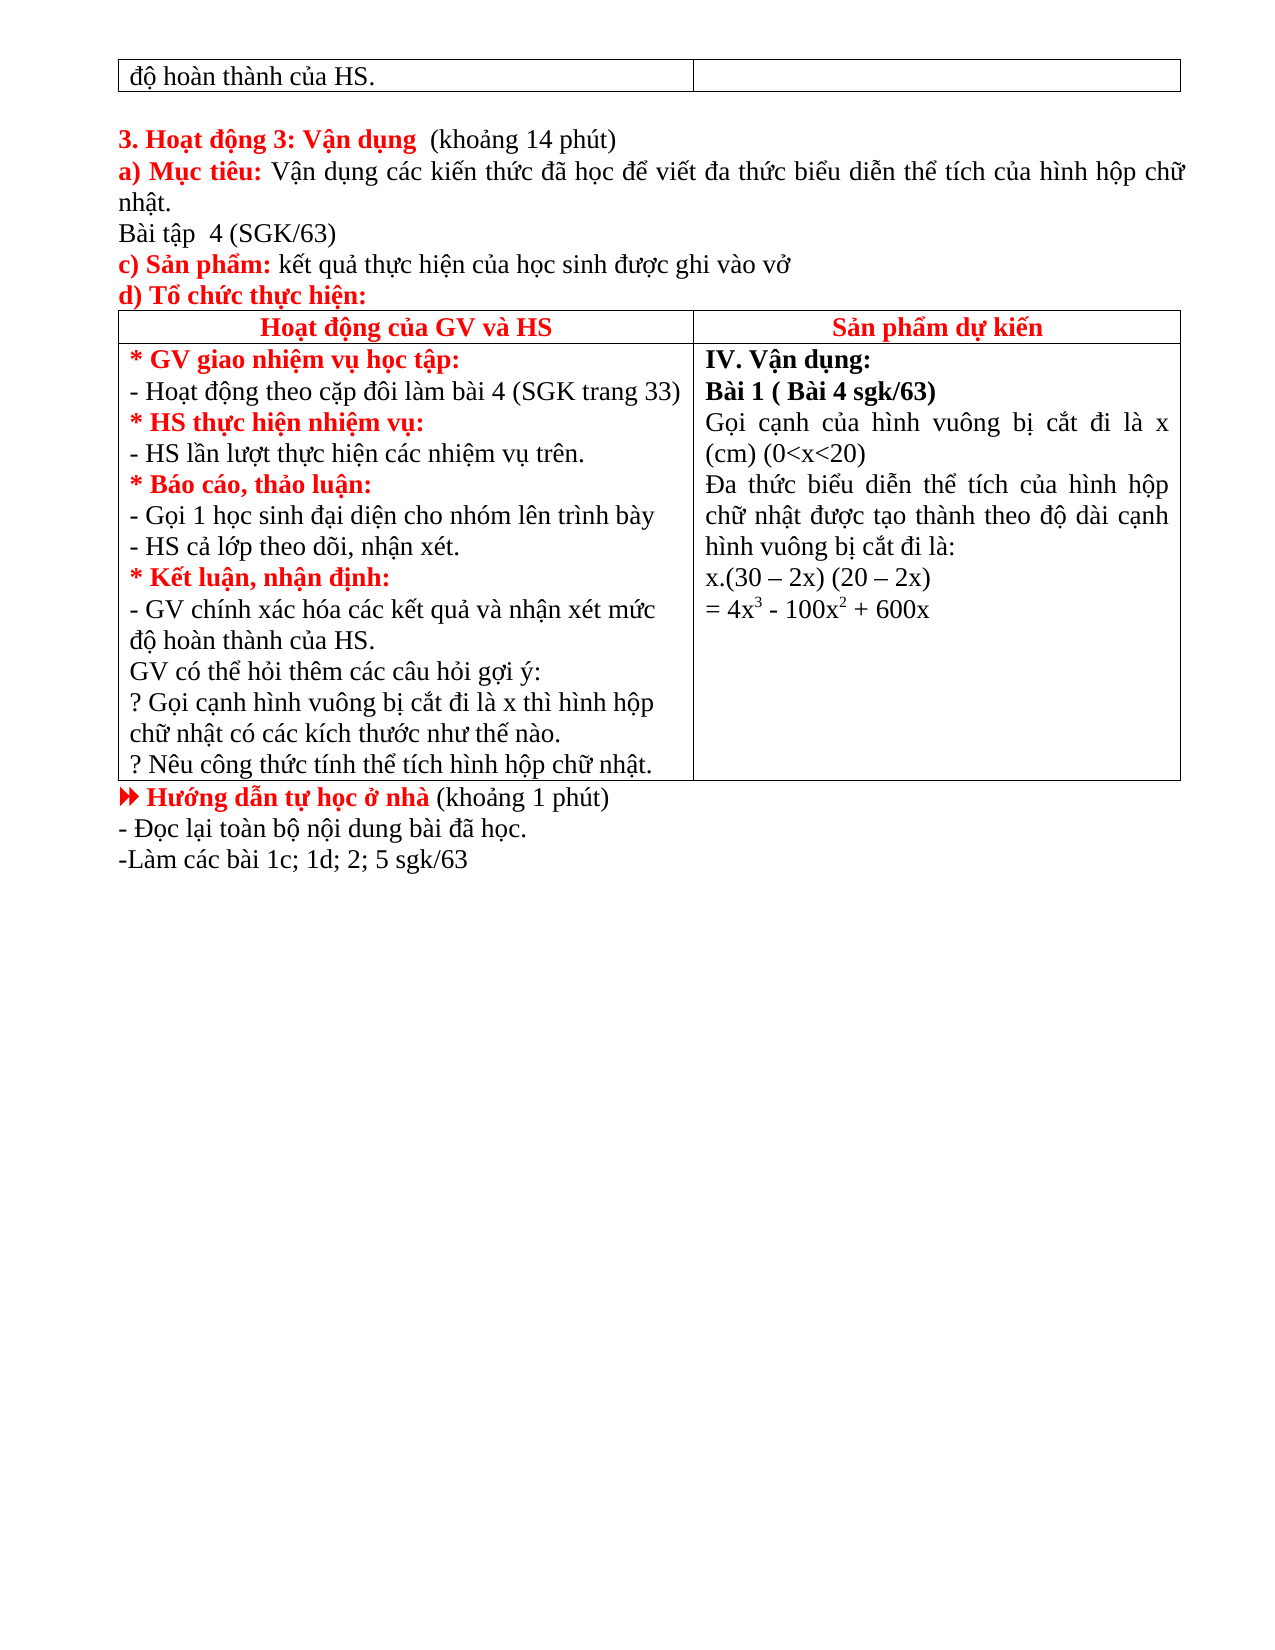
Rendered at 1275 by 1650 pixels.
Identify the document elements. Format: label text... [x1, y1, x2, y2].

table_cell IV. Vận dụng: Bài 1 ( Bài 4 sgk/63) Gọi cạnh của hình vuông bị cắt đi là x (cm) (0<x<20) Đa thức biểu diễn thể tích của hình hộp chữ nhật được tạo thành theo độ dài cạnh hình vuông bị cắt đi là: x.(30 – 2x) (20 – 2x) = 4x3 - 100x2 + 600x [694, 344, 1180, 779]
text d) Tổ chức thực hiện: [118, 279, 1186, 310]
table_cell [119, 60, 693, 91]
text 3. Hoạt động 3: Vận dụng (khoảng 14 phút) [118, 123, 1186, 154]
table_header Hoạt động của GV và HS [119, 311, 693, 342]
text a) Mục tiêu: Vận dụng các kiến thức đã học để viết đa thức biểu diễn thể tích của hình hộp chữ nhật. [118, 154, 1186, 217]
text Hướng dẫn tự học ở nhà (khoảng 1 phút) [118, 781, 1186, 812]
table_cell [694, 60, 1180, 91]
text -Làm các bài 1c; 1d; 2; 5 sgk/63 [118, 843, 1186, 874]
table_header Sản phẩm dự kiến [694, 311, 1180, 342]
table_cell * GV giao nhiệm vụ học tập: - Hoạt động theo cặp đôi làm bài 4 (SGK trang 33) * HS thực hiện nhiệm vụ: - HS lần lượt thực hiện các nhiệm vụ trên. * Báo cáo, thảo luận: - Gọi 1 học sinh đại diện cho nhóm lên trình bày - HS cả lớp theo dõi, nhận xét. * Kết luận, nhận định: - GV chính xác hóa các kết quả và nhận xét mức độ hoàn thành của HS. GV có thể hỏi thêm các câu hỏi gợi ý: ? Gọi cạnh hình vuông bị cắt đi là x thì hình hộp chữ nhật có các kích thước như thế nào. ? Nêu công thức tính thể tích hình hộp chữ nhật. [119, 344, 693, 779]
text c) Sản phẩm: kết quả thực hiện của học sinh được ghi vào vở [118, 248, 1186, 279]
text Bài tập 4 (SGK/63) [118, 217, 1186, 248]
text - Đọc lại toàn bộ nội dung bài đã học. [118, 812, 1186, 843]
